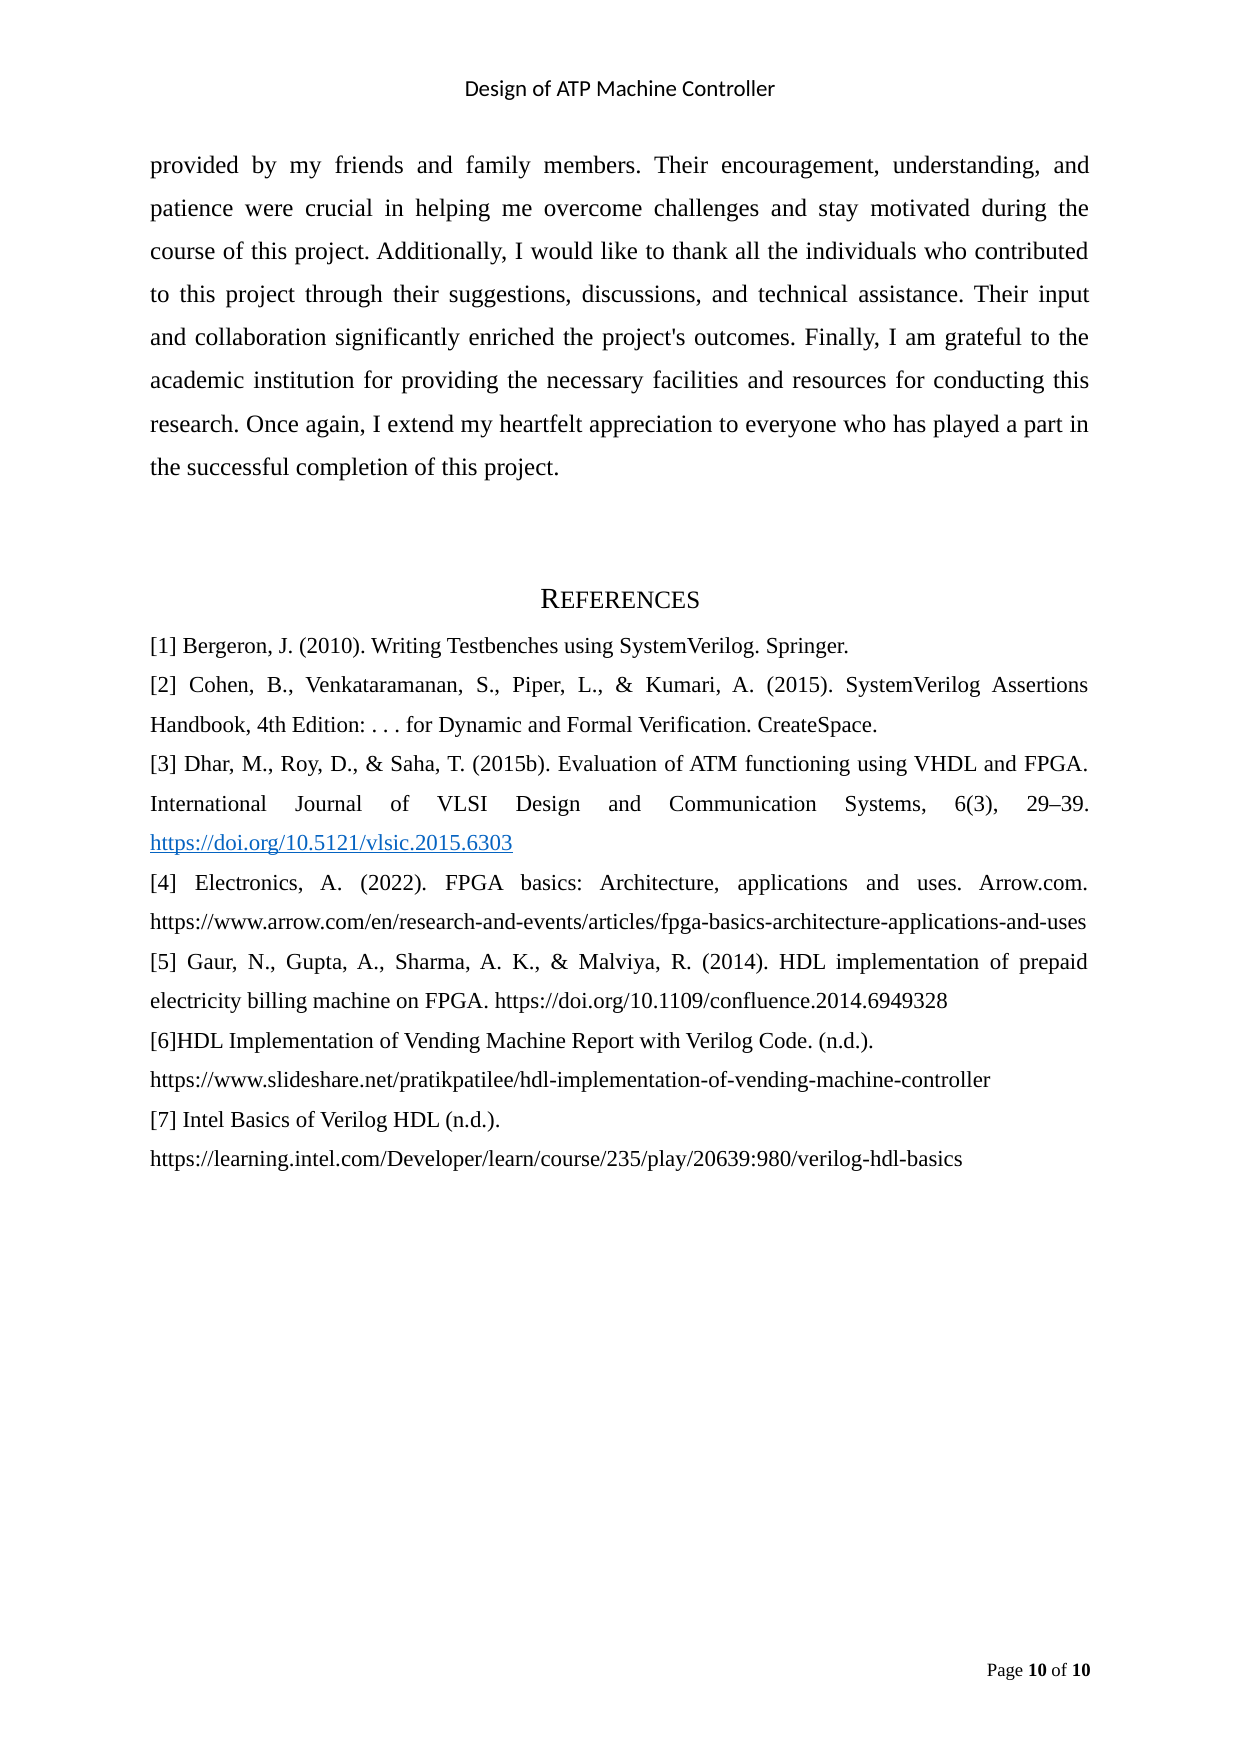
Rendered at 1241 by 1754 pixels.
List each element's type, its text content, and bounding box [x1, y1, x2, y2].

text [1] Bergeron, J. (2010). Writing Testbenches using SystemVerilog. Springer. [150, 632, 1090, 658]
text [3] Dhar, M., Roy, D., & Saha, T. (2015b). Evaluation of ATM functioning using VHDL and FPGA. International Journal of VLSI Design and Communication Systems, 6(3), 29–39. https://doi.org/10.5121/vlsic.2015.6303 [150, 750, 1090, 856]
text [150, 150, 1090, 481]
text REFERENCES [150, 582, 1090, 615]
text [2] Cohen, B., Venkataramanan, S., Piper, L., & Kumari, A. (2015). SystemVerilog Assertions Handbook, 4th Edition: . . . for Dynamic and Formal Verification. CreateSpace. [150, 671, 1090, 737]
text [5] Gaur, N., Gupta, A., Sharma, A. K., & Malviya, R. (2014). HDL implementation of prepaid electricity billing machine on FPGA. https://doi.org/10.1109/confluence.2014.6949328 [150, 948, 1090, 1013]
text [7] Intel Basics of Verilog HDL (n.d.). https://learning.intel.com/Developer/learn/course/235/play/20639:980/verilog-hdl-basics [150, 1106, 1090, 1171]
text [4] Electronics, A. (2022). FPGA basics: Architecture, applications and uses. Arrow.com. https://www.arrow.com/en/research-and-events/articles/fpga-basics-architecture-applications-and-uses [150, 869, 1090, 934]
text [6]HDL Implementation of Vending Machine Report with Verilog Code. (n.d.). https://www.slideshare.net/pratikpatilee/hdl-implementation-of-vending-machine-controller [150, 1027, 1090, 1092]
